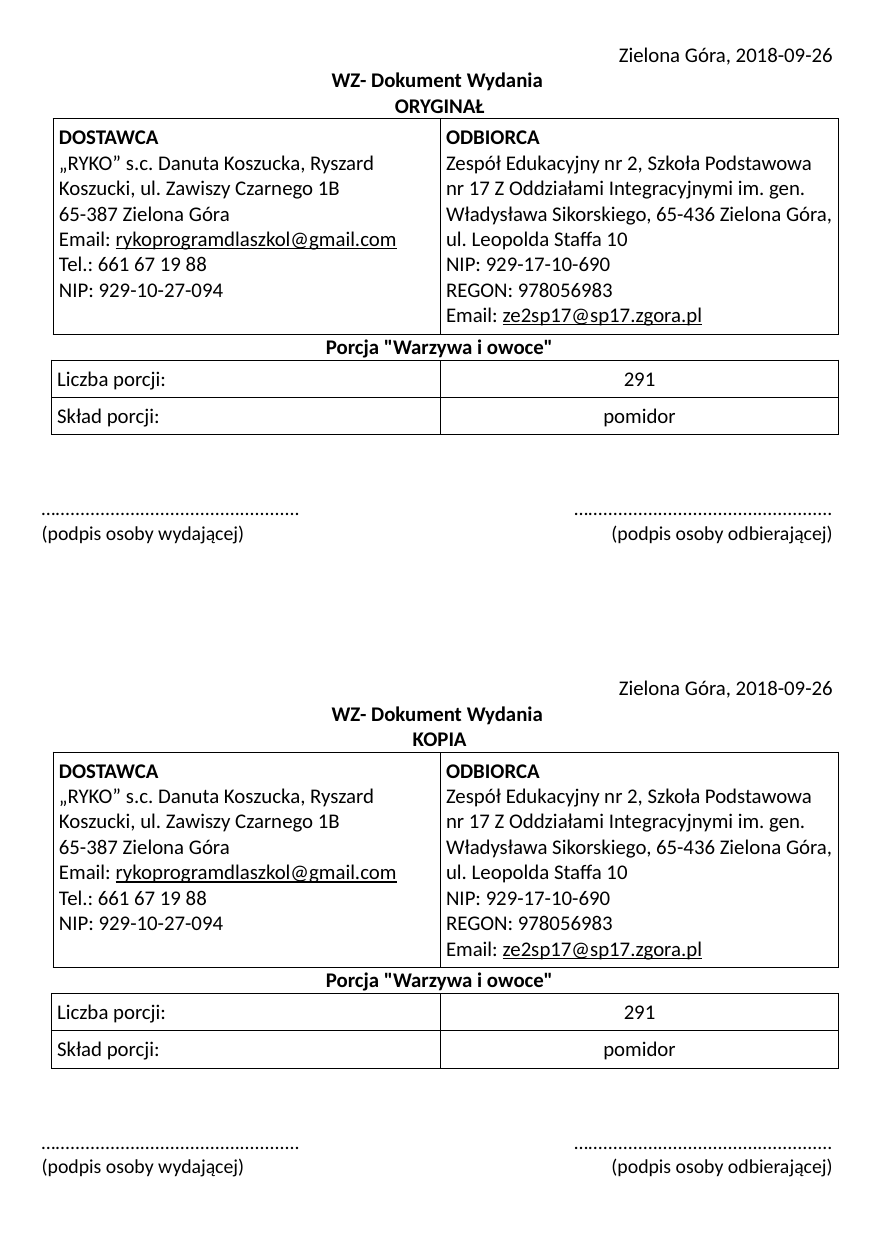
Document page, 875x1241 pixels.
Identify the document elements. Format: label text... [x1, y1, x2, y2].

text …................................................. [41, 497, 437, 521]
table_header ODBIORCA Zespół Edukacyjny nr 2, Szkoła Podstawowa nr 17 Z Oddziałami Integracyjnymi im. gen. Władysława Sikorskiego, 65-436 Zielona Góra, ul. Leopolda Staffa 10 NIP: 929-17-10-690 REGON: 978056983 Email: ze2sp17@sp17.zgora.pl [441, 119, 838, 334]
table_header Liczba porcji: [52, 361, 440, 397]
text WZ- Dokument Wydania [41, 67, 833, 93]
text (podpis osoby odbierającej) [437, 521, 833, 545]
text …................................................. [437, 1130, 833, 1154]
text Porcja "Warzywa i owoce " [41, 967, 833, 993]
table_cell pomidor [441, 1031, 838, 1068]
text (podpis osoby odbierającej) [437, 1154, 833, 1178]
text ORYGINAŁ [41, 93, 833, 118]
table_cell pomidor [441, 398, 838, 434]
table_header 291 [441, 361, 838, 397]
text …................................................. [41, 1130, 437, 1154]
table_header DOSTAWCA „RYKO” s.c. Danuta Koszucka, Ryszard Koszucki, ul. Zawiszy Czarnego 1B 65-387 Zielona Góra Email: rykoprogramdlaszkol@gmail.com Tel.: 661 67 19 88 NIP: 929-10-27-094 [54, 753, 440, 967]
text WZ- Dokument Wydania [41, 701, 833, 726]
text (podpis osoby wydającej) [41, 521, 437, 545]
text (podpis osoby wydającej) [41, 1154, 437, 1178]
table_cell Skład porcji: [52, 398, 440, 434]
table_header Liczba porcji: [52, 994, 440, 1030]
table_header ODBIORCA Zespół Edukacyjny nr 2, Szkoła Podstawowa nr 17 Z Oddziałami Integracyjnymi im. gen. Władysława Sikorskiego, 65-436 Zielona Góra, ul. Leopolda Staffa 10 NIP: 929-17-10-690 REGON: 978056983 Email: ze2sp17@sp17.zgora.pl [441, 753, 838, 967]
table_cell Skład porcji: [52, 1031, 440, 1068]
table_header 291 [441, 994, 838, 1030]
text Zielona Góra, 2018-09-26 [41, 42, 833, 67]
text KOPIA [41, 726, 833, 752]
text …................................................. [437, 497, 833, 521]
text Zielona Góra, 2018-09-26 [41, 675, 833, 701]
text Porcja "Warzywa i owoce " [41, 334, 833, 359]
table_header DOSTAWCA „RYKO” s.c. Danuta Koszucka, Ryszard Koszucki, ul. Zawiszy Czarnego 1B 65-387 Zielona Góra Email: rykoprogramdlaszkol@gmail.com Tel.: 661 67 19 88 NIP: 929-10-27-094 [54, 119, 440, 334]
